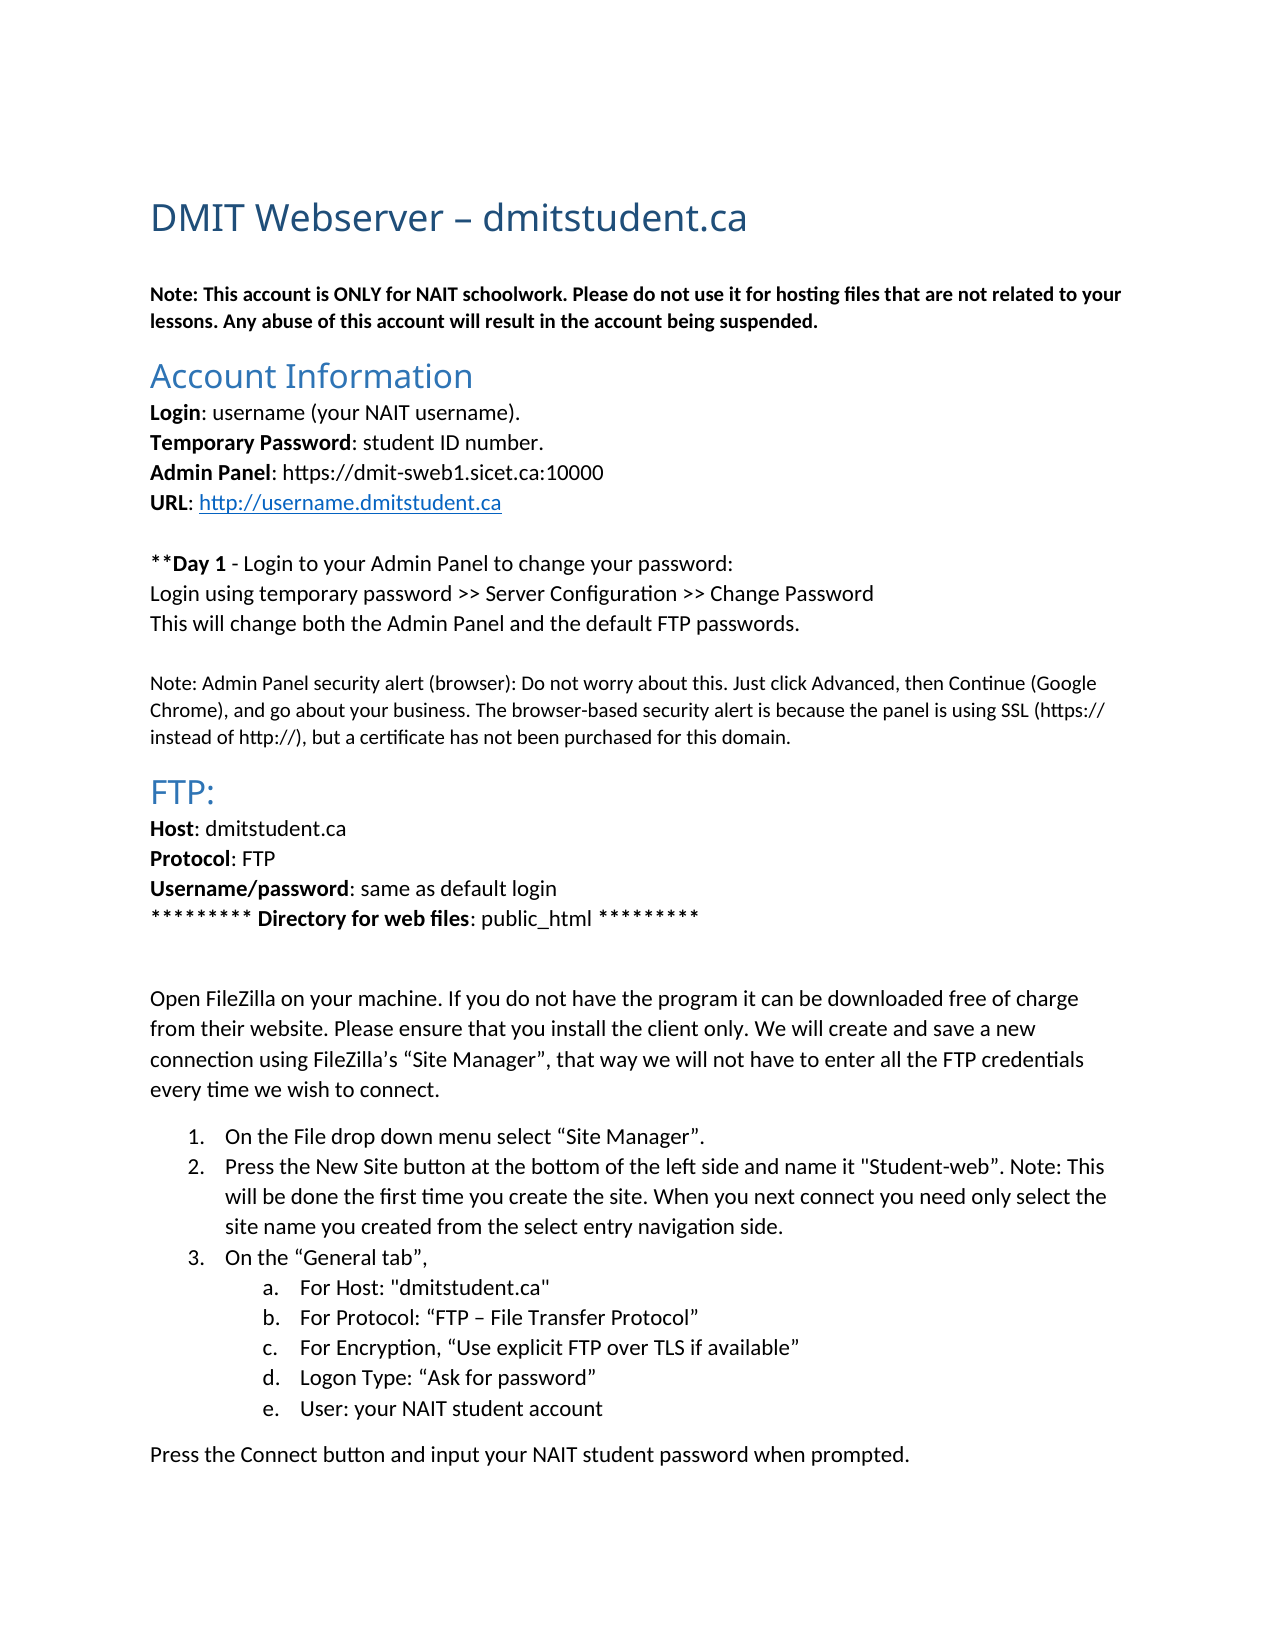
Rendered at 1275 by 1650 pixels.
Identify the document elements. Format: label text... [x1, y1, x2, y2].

subtitle FTP: [150, 768, 1125, 814]
text Login: username (your NAIT username). [150, 398, 1125, 426]
text Username/password: same as default login [150, 874, 1125, 902]
list For Host: "dmitstudent.ca" [262, 1273, 1125, 1301]
list On the File drop down menu select “Site Manager”. [187, 1122, 1125, 1150]
text Press the Connect button and input your NAIT student password when prompted. [150, 1441, 1125, 1469]
text Login using temporary password >> Server Configuration >> Change Password [150, 579, 1125, 607]
text ********* Directory for web files: public_html ********* [150, 904, 1125, 933]
list Logon Type: “Ask for password” [262, 1363, 1125, 1392]
text Host: dmitstudent.ca [150, 814, 1125, 842]
list User: your NAIT student account [262, 1394, 1125, 1422]
text Protocol: FTP [150, 844, 1125, 872]
subtitle Account Information [150, 352, 1125, 398]
text URL: http://username.dmitstudent.ca [150, 488, 1125, 516]
text Open FileZilla on your machine. If you do not have the program it can be downloaded free of charge from their website. Please ensure that you install the client only. We will create and save a new connection using FileZilla’s “Site Manager”, that way we will not have to enter all the FTP credentials every time we wish to connect. [150, 984, 1125, 1103]
list For Encryption, “Use explicit FTP over TLS if available” [262, 1333, 1125, 1361]
list For Protocol: “FTP – File Transfer Protocol” [262, 1303, 1125, 1331]
text **Day 1 - Login to your Admin Panel to change your password: [150, 549, 1125, 577]
text This will change both the Admin Panel and the default FTP passwords. [150, 609, 1125, 637]
list On the “General tab”, [187, 1243, 1125, 1271]
subtitle DMIT Webserver – dmitstudent.ca [150, 192, 1125, 243]
text Note: Admin Panel security alert (browser): Do not worry about this. Just click Advanced, then Continue (Google Chrome), and go about your business. The browser-based security alert is because the panel is using SSL (https:// instead of http://), but a certificate has not been purchased for this domain. [150, 670, 1125, 750]
text Admin Panel: https://dmit-sweb1.sicet.ca:10000 [150, 458, 1125, 486]
list Press the New Site button at the bottom of the left side and name it "Student-web”. Note: This will be done the first time you create the site. When you next connect you need only select the site name you created from the select entry navigation side. [187, 1152, 1125, 1241]
text Temporary Password: student ID number. [150, 428, 1125, 456]
text Note: This account is ONLY for NAIT schoolwork. Please do not use it for hosting files that are not related to your lessons. Any abuse of this account will result in the account being suspended. [150, 281, 1125, 334]
